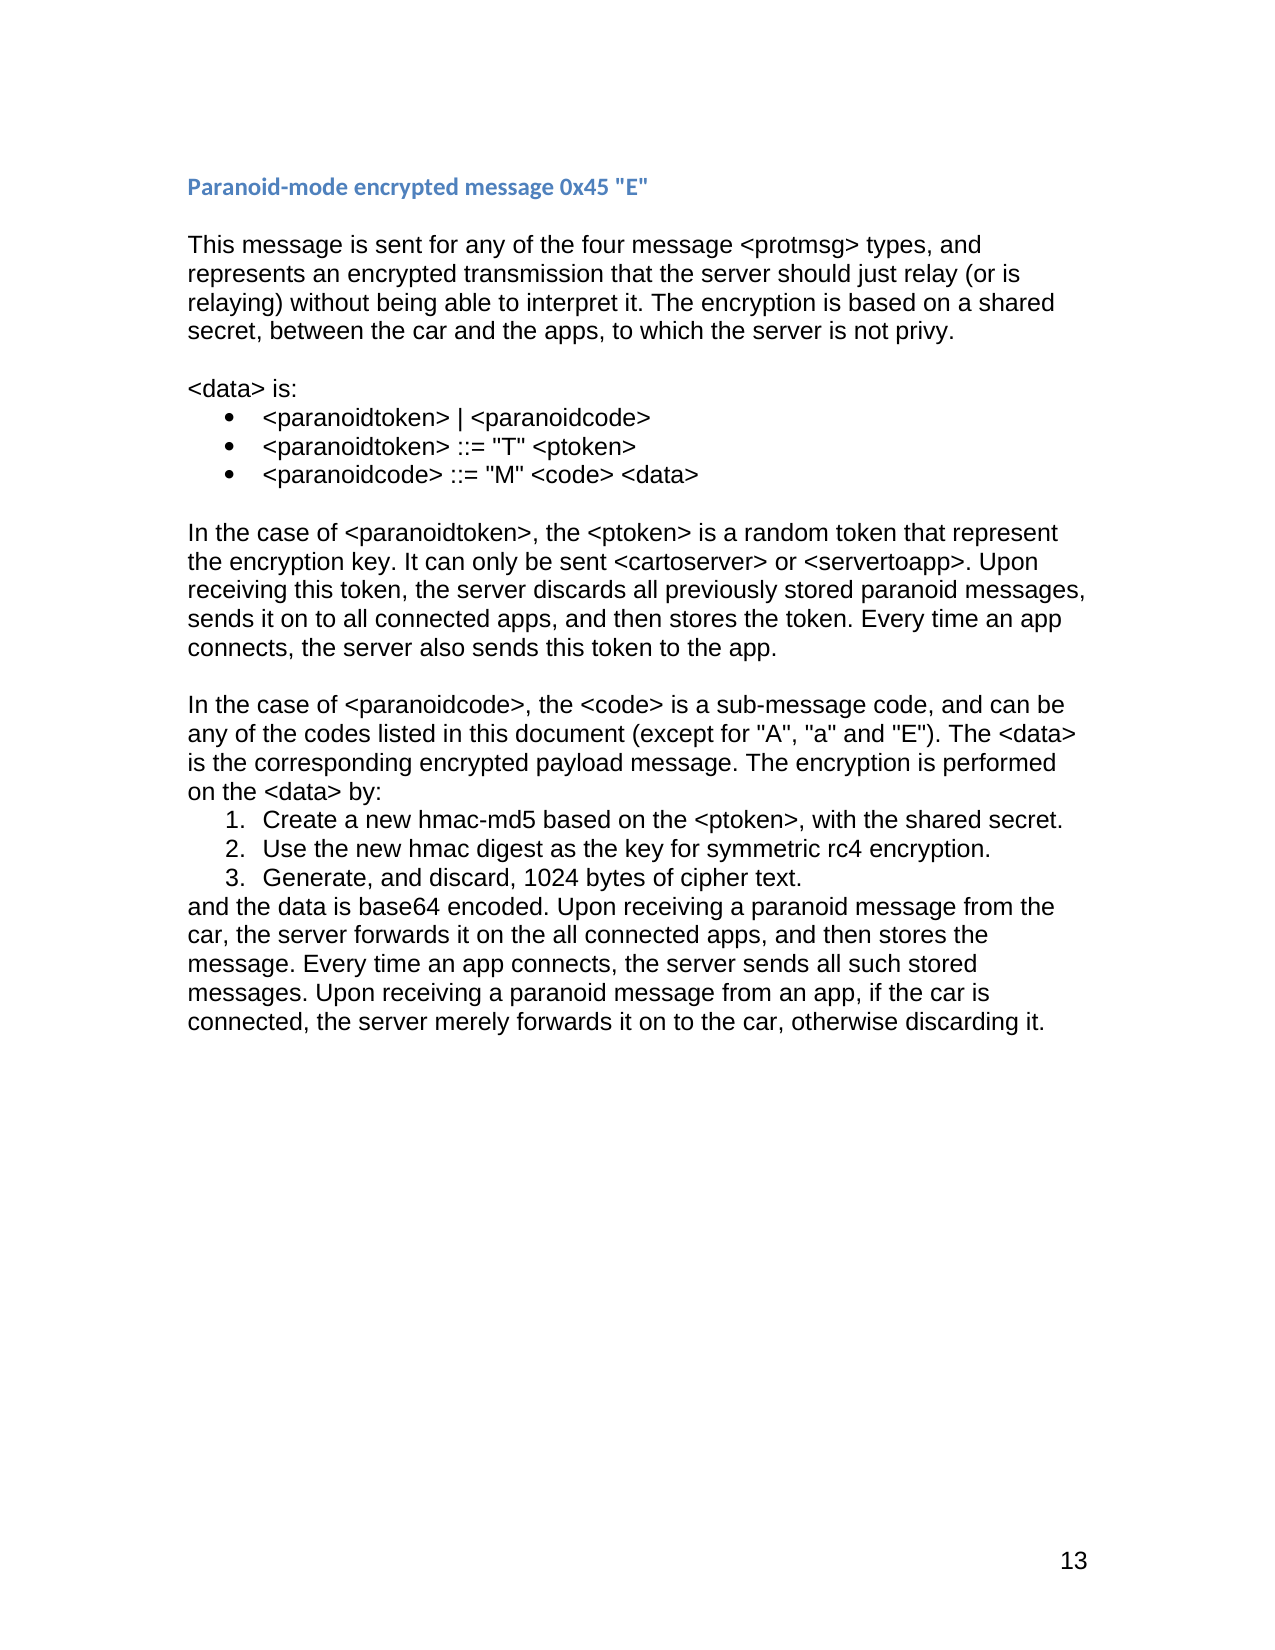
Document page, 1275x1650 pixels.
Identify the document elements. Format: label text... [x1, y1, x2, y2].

list <paranoidtoken> | <paranoidcode> [225, 403, 1087, 431]
text In the case of <paranoidtoken>, the <ptoken> is a random token that represent the encryption key. It can only be sent <cartoserver> or <servertoapp>. Upon receiving this token, the server discards all previously stored paranoid messages, sends it on to all connected apps, and then stores the token. Every time an app connects, the server also sends this token to the app. [187, 518, 1087, 662]
text and the data is base64 encoded. Upon receiving a paranoid message from the car, the server forwards it on the all connected apps, and then stores the message. Every time an app connects, the server sends all such stored messages. Upon receiving a paranoid message from an app, if the car is connected, the server merely forwards it on to the car, otherwise discarding it. [187, 892, 1087, 1035]
list <paranoidtoken> ::= "T" <ptoken> [225, 431, 1087, 460]
list <paranoidcode> ::= "M" <code> <data> [225, 460, 1087, 489]
list Generate, and discard, 1024 bytes of cipher text. [225, 863, 1087, 892]
list Use the new hmac digest as the key for symmetric rc4 encryption. [225, 834, 1087, 863]
subtitle Paranoid-mode encrypted message 0x45 "E" [187, 171, 1087, 201]
text <data> is: [187, 374, 1087, 403]
text This message is sent for any of the four message <protmsg> types, and represents an encrypted transmission that the server should just relay (or is relaying) without being able to interpret it. The encryption is based on a shared secret, between the car and the apps, to which the server is not privy. [187, 230, 1087, 345]
text In the case of <paranoidcode>, the <code> is a sub-message code, and can be any of the codes listed in this document (except for "A", "a" and "E"). The <data> is the corresponding encrypted payload message. The encryption is performed on the <data> by: [187, 690, 1087, 805]
list Create a new hmac-md5 based on the <ptoken>, with the shared secret. [225, 805, 1087, 834]
